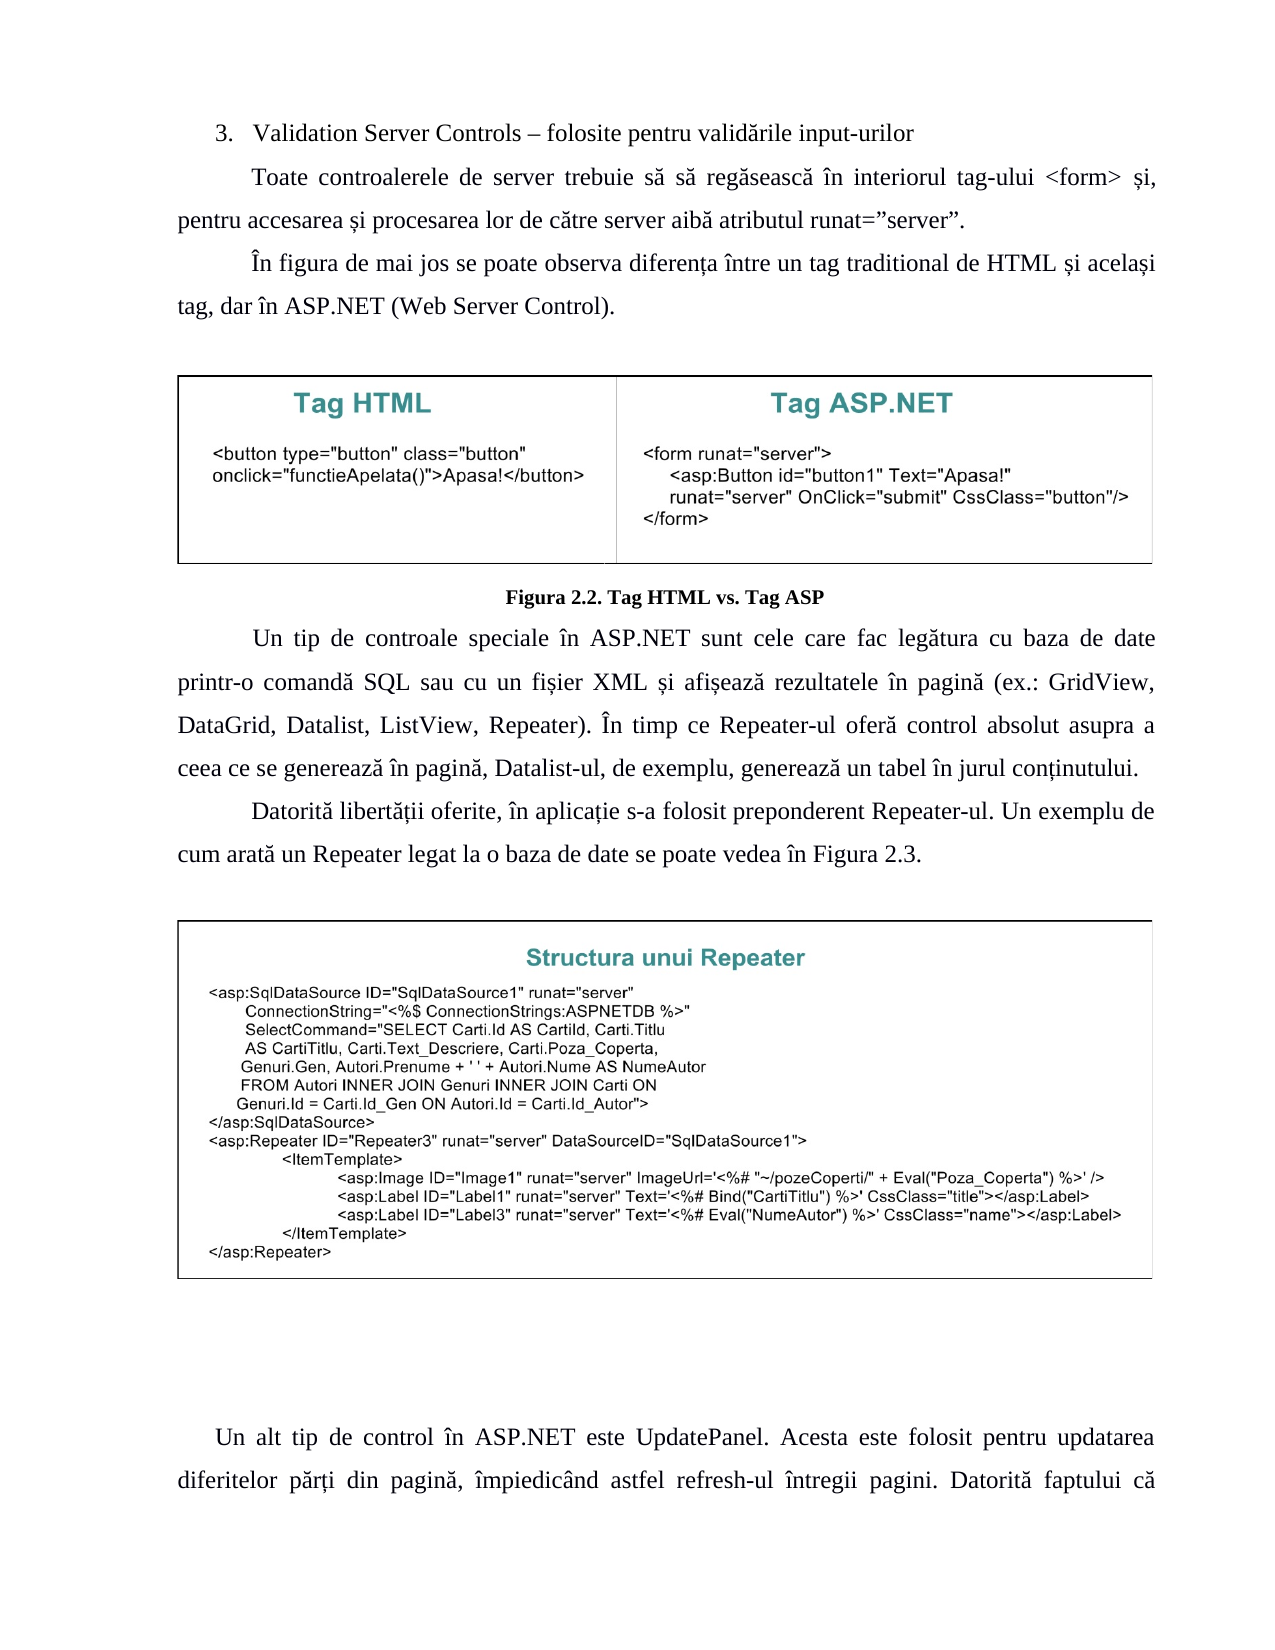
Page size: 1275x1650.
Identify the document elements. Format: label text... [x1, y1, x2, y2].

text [177, 1422, 1156, 1493]
text Datorită libertății oferite, în aplicație s-a folosit preponderent Repeater-ul. Un exemplu de cum arată un Repeater legat la o baza de date se poate vedea în Figura 2.3. [177, 796, 1156, 868]
picture [177, 375, 1153, 564]
text În figura de mai jos se poate observa diferența între un tag traditional de HTML și același tag, dar în ASP.NET (Web Server Control). [177, 248, 1156, 320]
picture [177, 920, 1153, 1279]
text Toate controalerele de server trebuie să să regăsească în interiorul tag-ului <form> și, pentru accesarea și procesarea lor de către server aibă atributul runat=”server”. [177, 162, 1156, 233]
list Validation Server Controls – folosite pentru validările input-urilor [215, 118, 1156, 147]
